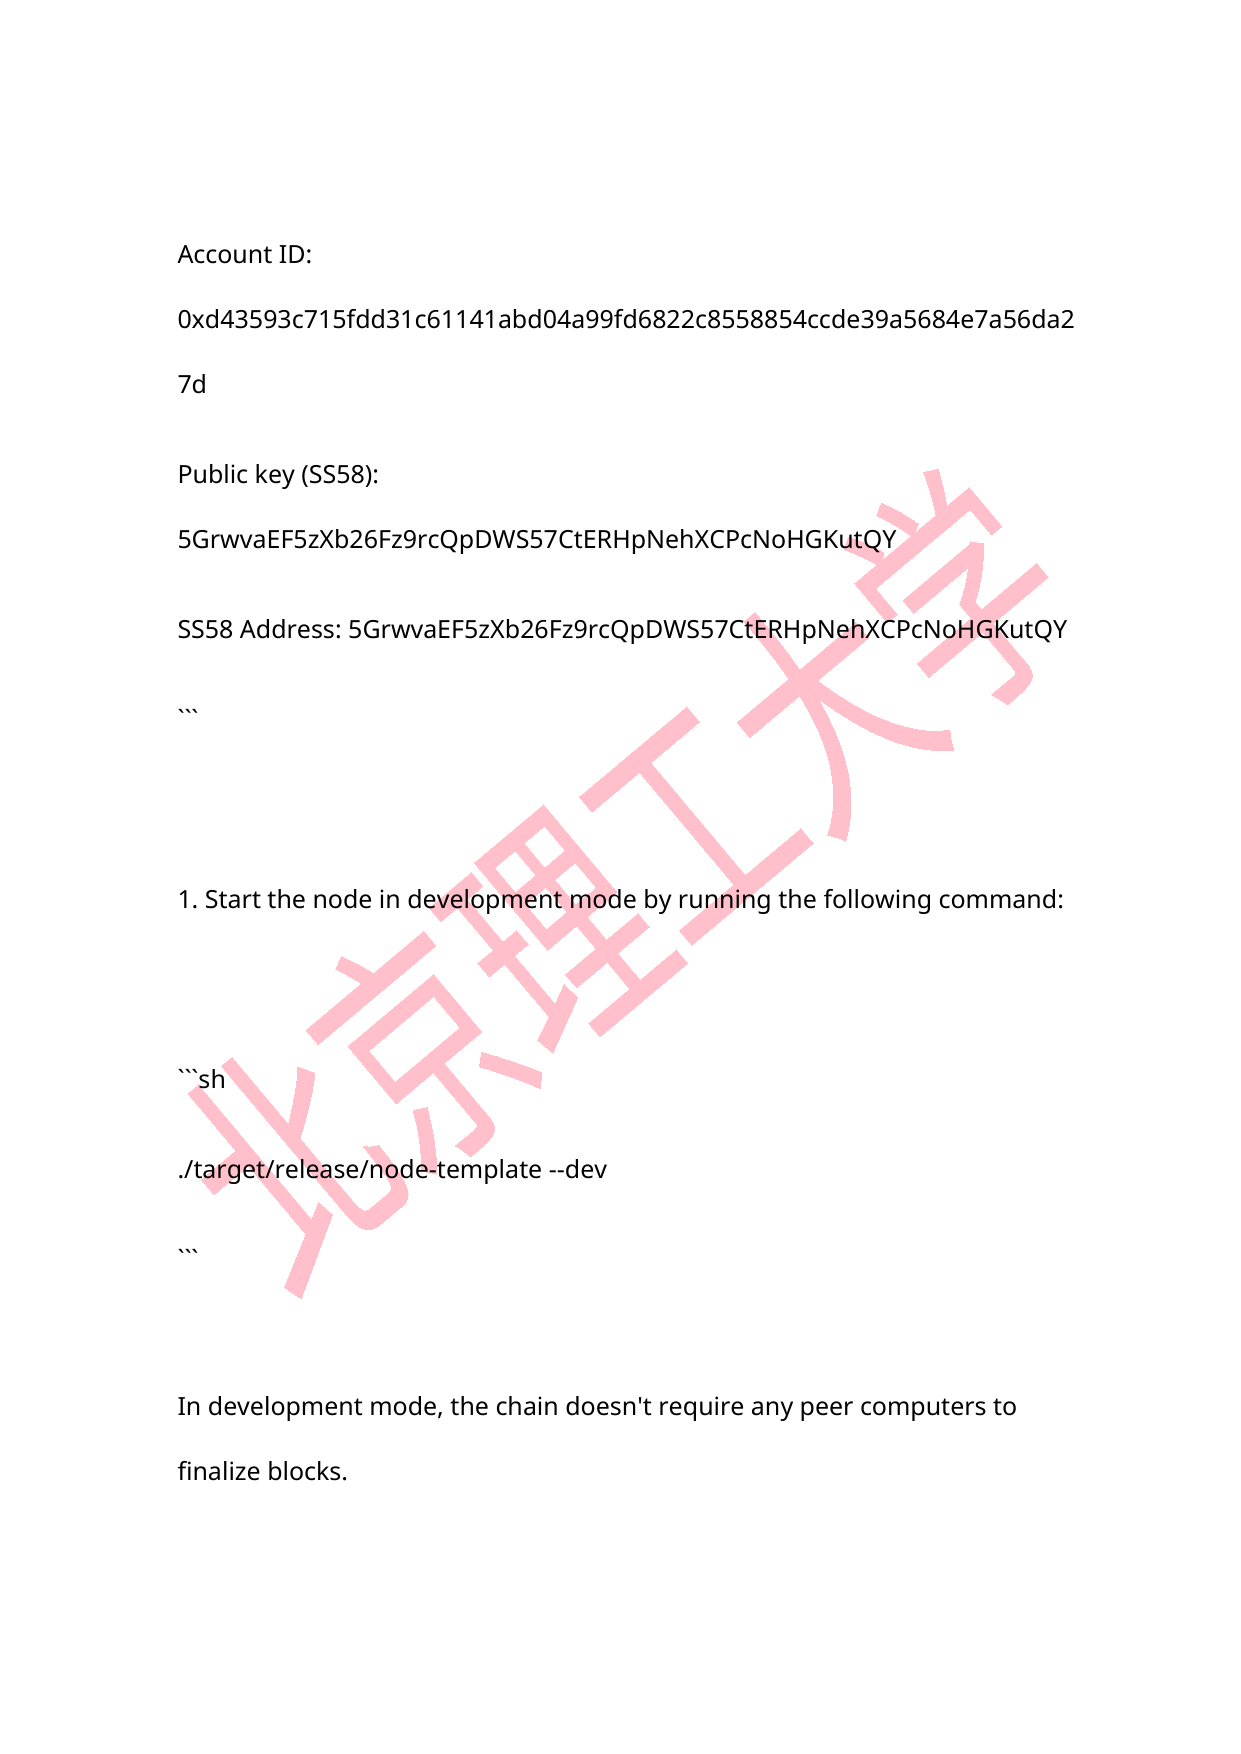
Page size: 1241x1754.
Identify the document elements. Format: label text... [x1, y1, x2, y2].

text ``` [177, 1226, 1087, 1291]
text ```sh [177, 1046, 1087, 1111]
text ``` [177, 686, 1087, 751]
text In development mode, the chain doesn't require any peer computers to finalize blocks. [177, 1373, 1087, 1503]
text 1. Start the node in development mode by running the following command: [177, 866, 1087, 931]
text ./target/release/node-template --dev [177, 1136, 1087, 1201]
text Public key (SS58): 5GrwvaEF5zXb26Fz9rcQpDWS57CtERHpNehXCPcNoHGKutQY [177, 441, 1087, 571]
text Account ID: 0xd43593c715fdd31c61141abd04a99fd6822c8558854ccde39a5684e7a56da27d [177, 221, 1087, 416]
text SS58 Address: 5GrwvaEF5zXb26Fz9rcQpDWS57CtERHpNehXCPcNoHGKutQY [177, 596, 1087, 661]
